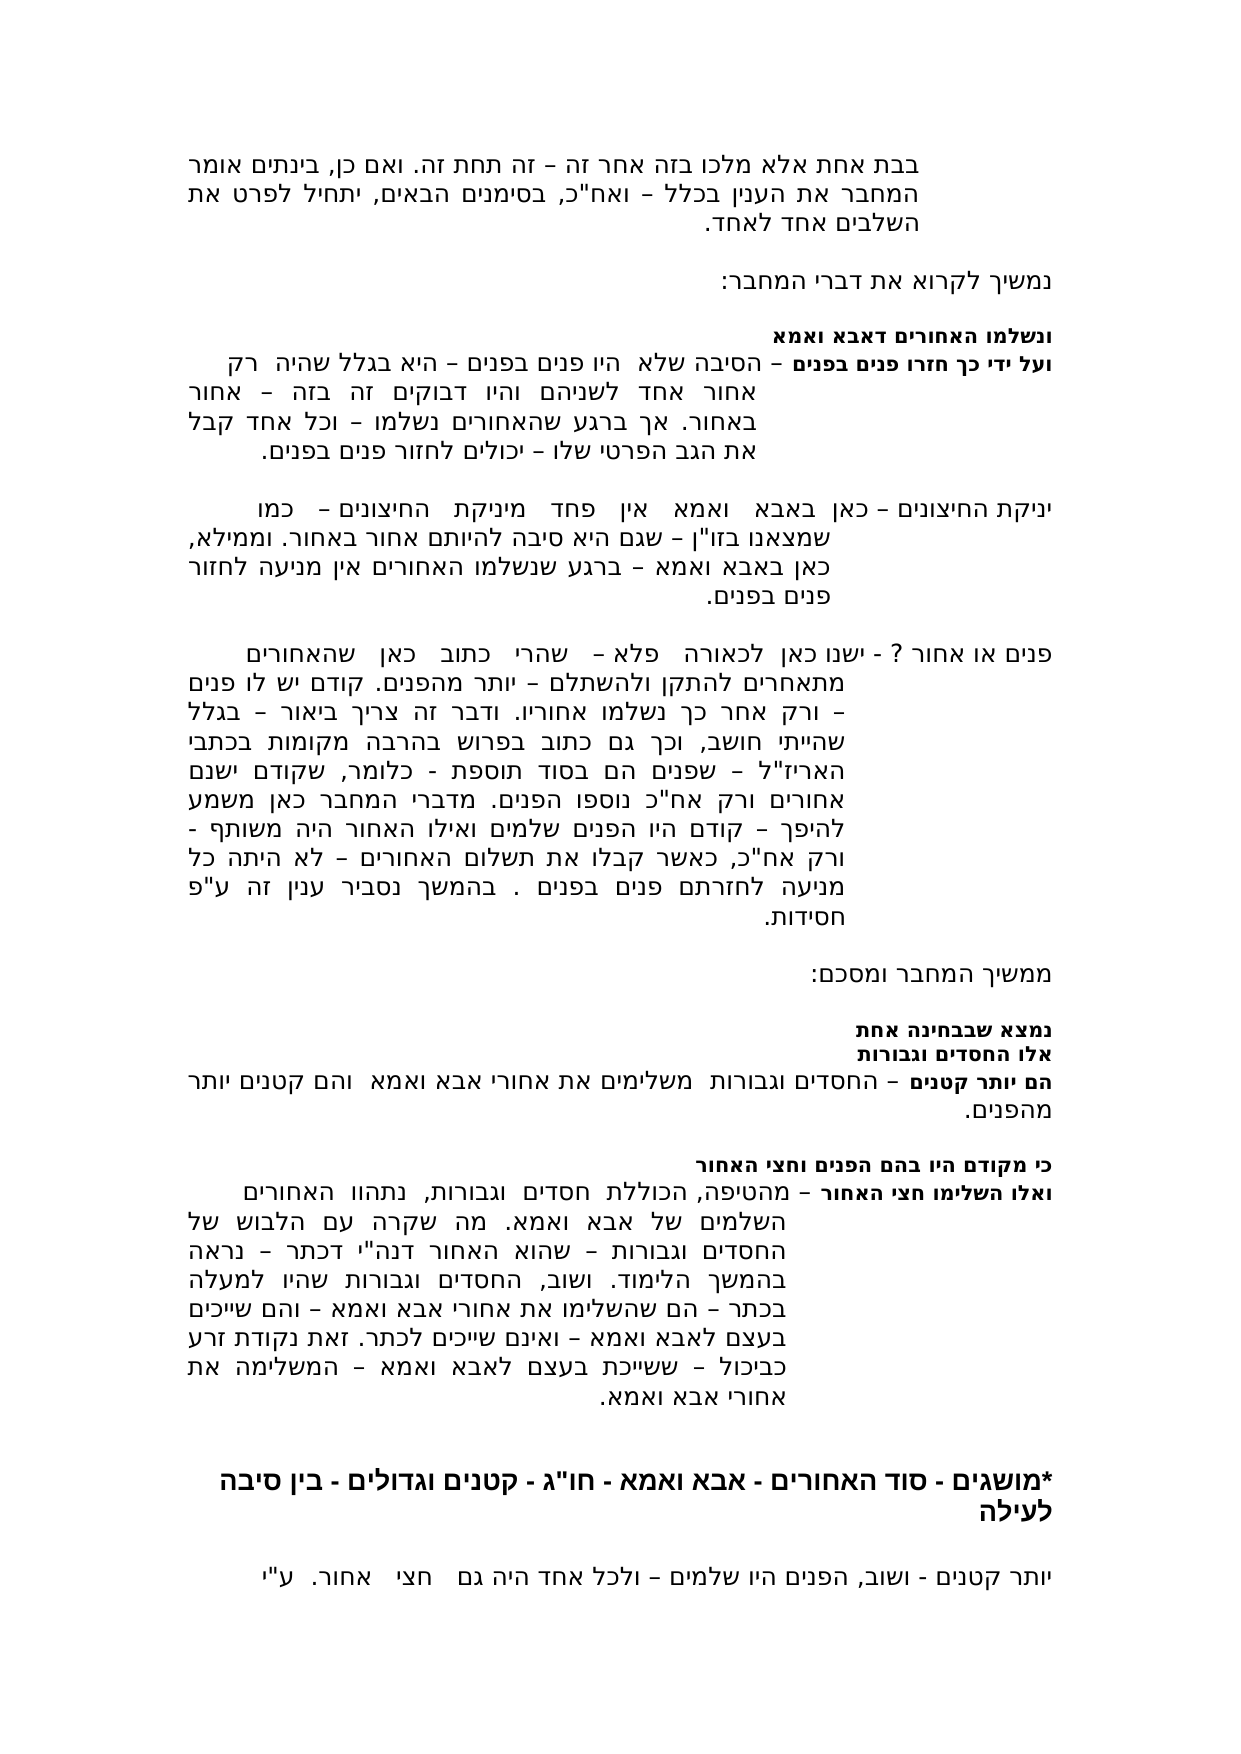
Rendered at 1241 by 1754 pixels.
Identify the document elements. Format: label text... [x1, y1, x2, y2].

text מתאחרים להתקן ולהשתלם – יותר מהפנים. קודם יש לו פנים – ורק אחר כך נשלמו אחוריו. ודבר זה צריך ביאור – בגלל שהייתי חושב, וכך גם כתוב בפרוש בהרבה מקומות בכתבי האריז"ל – שפנים הם בסוד תוספת - כלומר, שקודם ישנם אחורים ורק אח"כ נוספו הפנים. מדברי המחבר כאן משמע להיפך – קודם היו הפנים שלמים ואילו האחור היה משותף - ורק אח"כ, כאשר קבלו את תשלום האחורים – לא היתה כל מניעה לחזרתם פנים בפנים . בהמשך נסביר ענין זה ע"פ חסידות. [187, 668, 846, 931]
text אחור אחד לשניהם והיו דבוקים זה בזה – אחור באחור. אך ברגע שהאחורים נשלמו – וכל אחד קבל את הגב הפרטי שלו – יכולים לחזור פנים בפנים. [187, 378, 757, 465]
text יניקת החיצונים – כאן באבא ואמא אין פחד מיניקת החיצונים – כמו [187, 494, 1053, 523]
text פנים או אחור ? - ישנו כאן לכאורה פלא – שהרי כתוב כאן שהאחורים [187, 639, 1053, 668]
text ועל ידי כך חזרו פנים בפנים – הסיבה שלא היו פנים בפנים – היא בגלל שהיה רק [187, 348, 1053, 378]
subtitle *מושגים - סוד האחורים - אבא ואמא - חו"ג - קטנים וגדולים - בין סיבה לעילה [187, 1464, 1053, 1527]
text בבת אחת אלא מלכו בזה אחר זה – זה תחת זה. ואם כן, בינתים אומר המחבר את הענין בכלל – ואח"כ, בסימנים הבאים, יתחיל לפרט את השלבים אחד לאחד. [187, 150, 920, 237]
text ואלו השלימו חצי האחור – מהטיפה, הכוללת חסדים וגבורות, נתהוו האחורים [187, 1177, 1053, 1207]
text שמצאנו בזו"ן – שגם היא סיבה להיותם אחור באחור. וממילא, כאן באבא ואמא – ברגע שנשלמו האחורים אין מניעה לחזור פנים בפנים. [187, 523, 831, 611]
text הם יותר קטנים – החסדים וגבורות משלימים את אחורי אבא ואמא והם קטנים יותר מהפנים. [187, 1066, 1053, 1124]
text נמשיך לקרוא את דברי המחבר: [187, 266, 1053, 295]
text השלמים של אבא ואמא. מה שקרה עם הלבוש של החסדים וגבורות – שהוא האחור דנה"י דכתר – נראה בהמשך הלימוד. ושוב, החסדים וגבורות שהיו למעלה בכתר – הם שהשלימו את אחורי אבא ואמא – והם שייכים בעצם לאבא ואמא – ואינם שייכים לכתר. זאת נקודת זרע כביכול – ששייכת בעצם לאבא ואמא – המשלימה את אחורי אבא ואמא. [187, 1207, 787, 1411]
text אלו החסדים וגבורות [187, 1042, 1053, 1066]
text ונשלמו האחורים דאבא ואמא [187, 324, 1053, 348]
text כי מקודם היו בהם הפנים וחצי האחור [187, 1153, 1053, 1177]
text יותר קטנים - ושוב, הפנים היו שלמים – ולכל אחד היה גם חצי אחור. ע"י [187, 1562, 1053, 1591]
text נמצא שבבחינה אחת [187, 1018, 1053, 1042]
text ממשיך המחבר ומסכם: [187, 960, 1053, 989]
